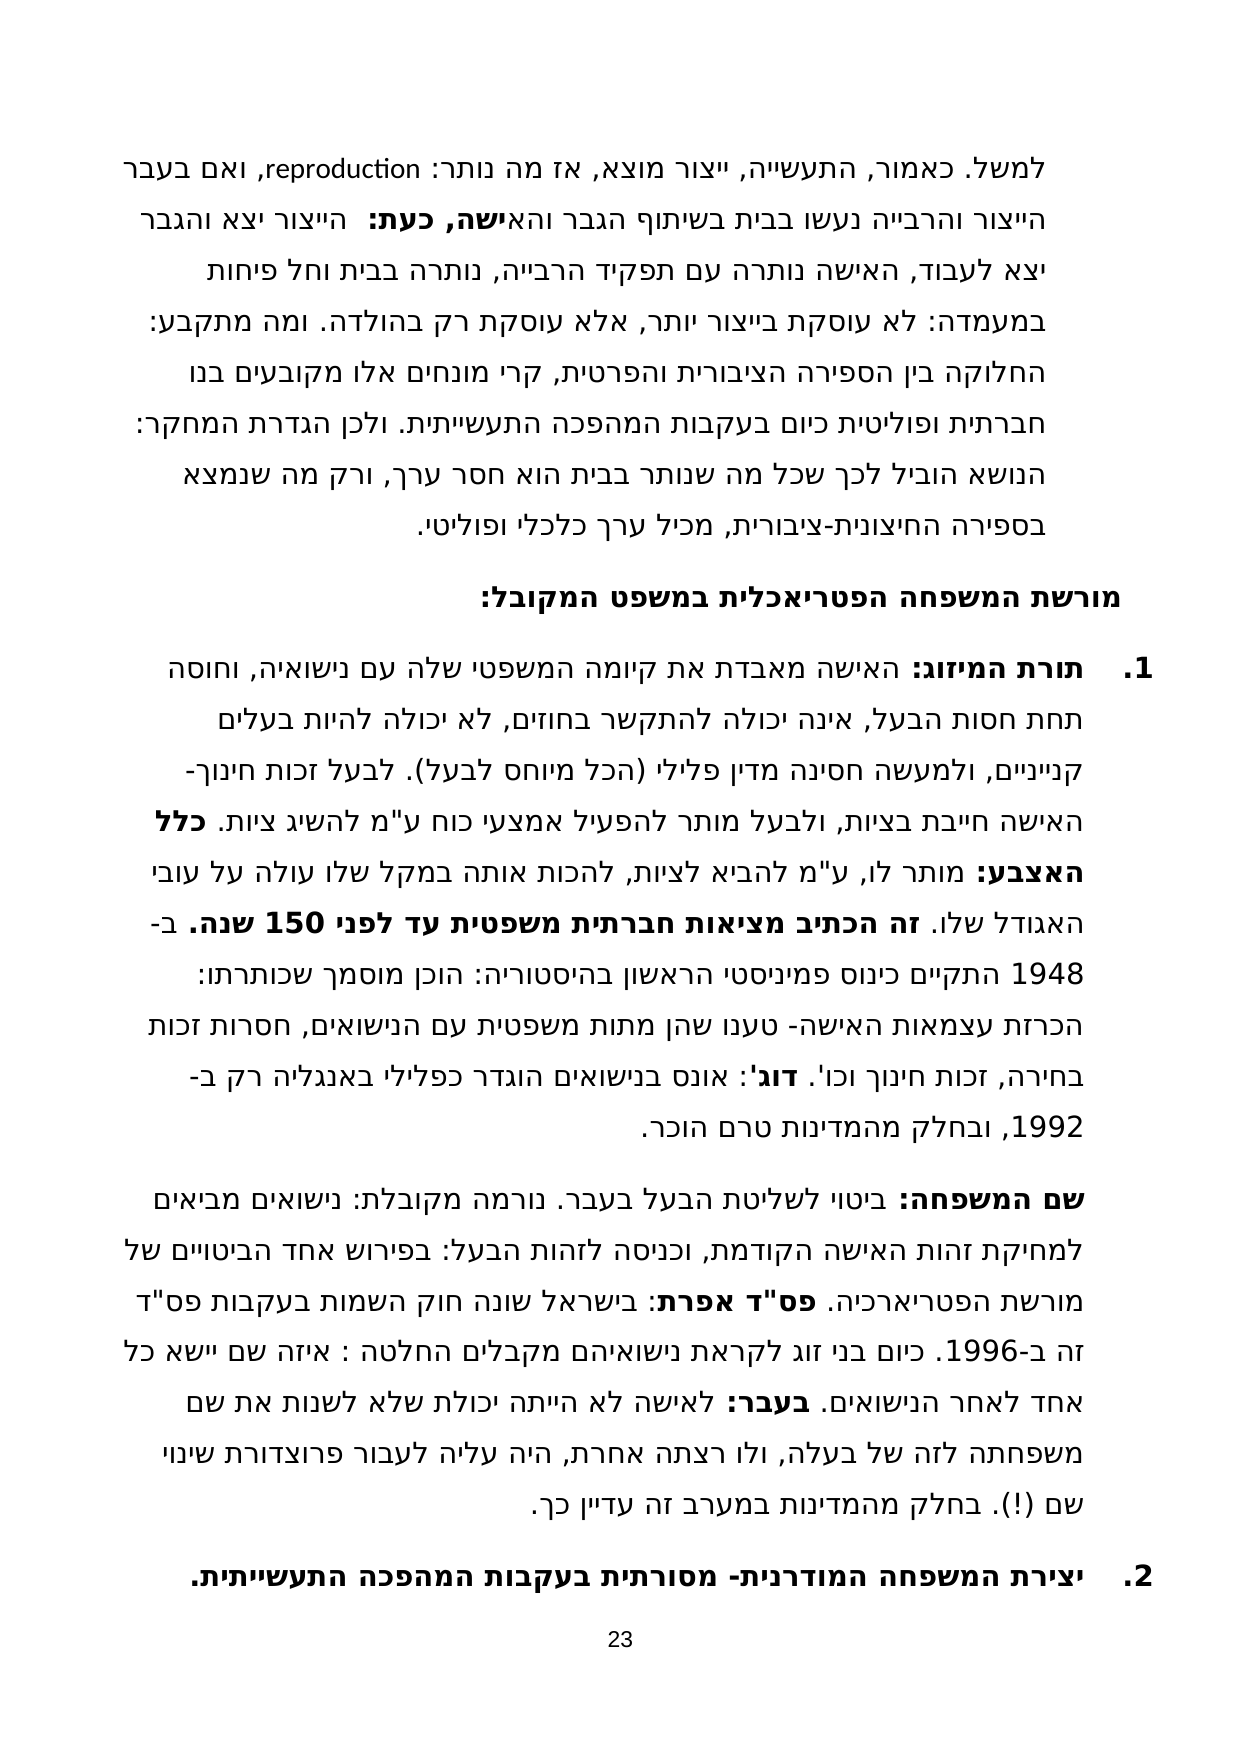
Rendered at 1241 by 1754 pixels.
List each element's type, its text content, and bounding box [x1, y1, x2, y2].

text שם המשפחה: ביטוי לשליטת הבעל בעבר. נורמה מקובלת: נישואים מביאים למחיקת זהות האישה הקודמת, וכניסה לזהות הבעל: בפירוש אחד הביטויים של מורשת הפטריארכיה. פס"ד אפרת: בישראל שונה חוק השמות בעקבות פס"ד זה ב-1996. כיום בני זוג לקראת נישואיהם מקבלים החלטה : איזה שם יישא כל אחד לאחר הנישואים. בעבר: לאישה לא הייתה יכולת שלא לשנות את שם משפחתה לזה של בעלה, ולו רצתה אחרת, היה עליה לעבור פרוצדורת שינוי שם (!). בחלק מהמדינות במערב זה עדיין כך. [118, 1182, 1085, 1522]
list תורת המיזוג: האישה מאבדת את קיומה המשפטי שלה עם נישואיה, וחוסה תחת חסות הבעל, אינה יכולה להתקשר בחוזים, לא יכולה להיות בעלים קנייניים, ולמעשה חסינה מדין פלילי (הכל מיוחס לבעל). לבעל זכות חינוך- האישה חייבת בציות, ולבעל מותר להפעיל אמצעי כוח ע"מ להשיג ציות. כלל האצבע: מותר לו, ע"מ להביא לציות, להכות אותה במקל שלו עולה על עובי האגודל שלו. זה הכתיב מציאות חברתית משפטית עד לפני 150 שנה. ב-1948 התקיים כינוס פמיניסטי הראשון בהיסטוריה: הוכן מוסמך שכותרתו: הכרזת עצמאות האישה- טענו שהן מתות משפטית עם הנישואים, חסרות זכות בחירה, זכות חינוך וכו'. דוג': אונס בנישואים הוגדר כפלילי באנגליה רק ב-1992, ובחלק מהמדינות טרם הוכר. [118, 652, 1122, 1144]
text מורשת המשפחה הפטריאכלית במשפט המקובל: [118, 580, 1122, 614]
list יצירת המשפחה המודרנית- מסורתית בעקבות המהפכה התעשייתית. [118, 1559, 1122, 1593]
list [118, 150, 1085, 542]
